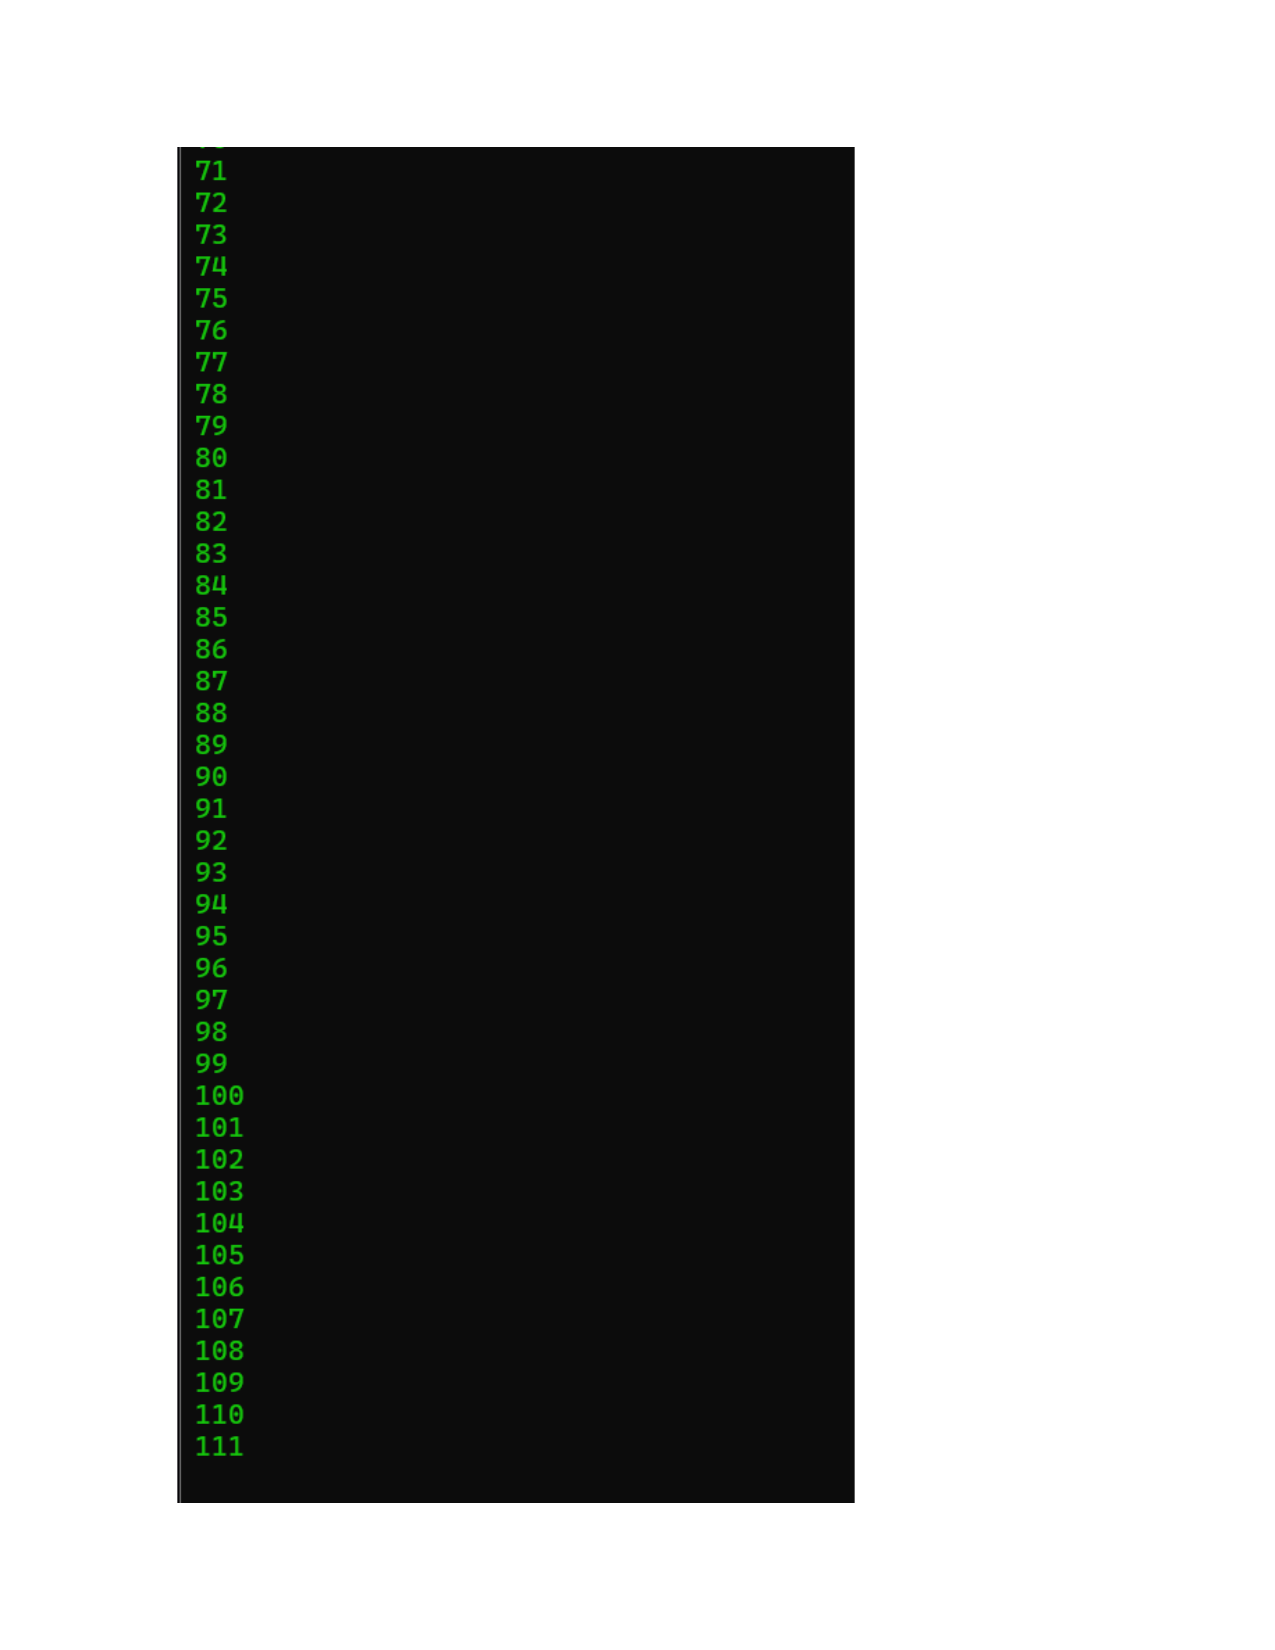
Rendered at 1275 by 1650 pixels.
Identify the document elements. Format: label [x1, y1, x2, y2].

picture [177, 147, 855, 1503]
